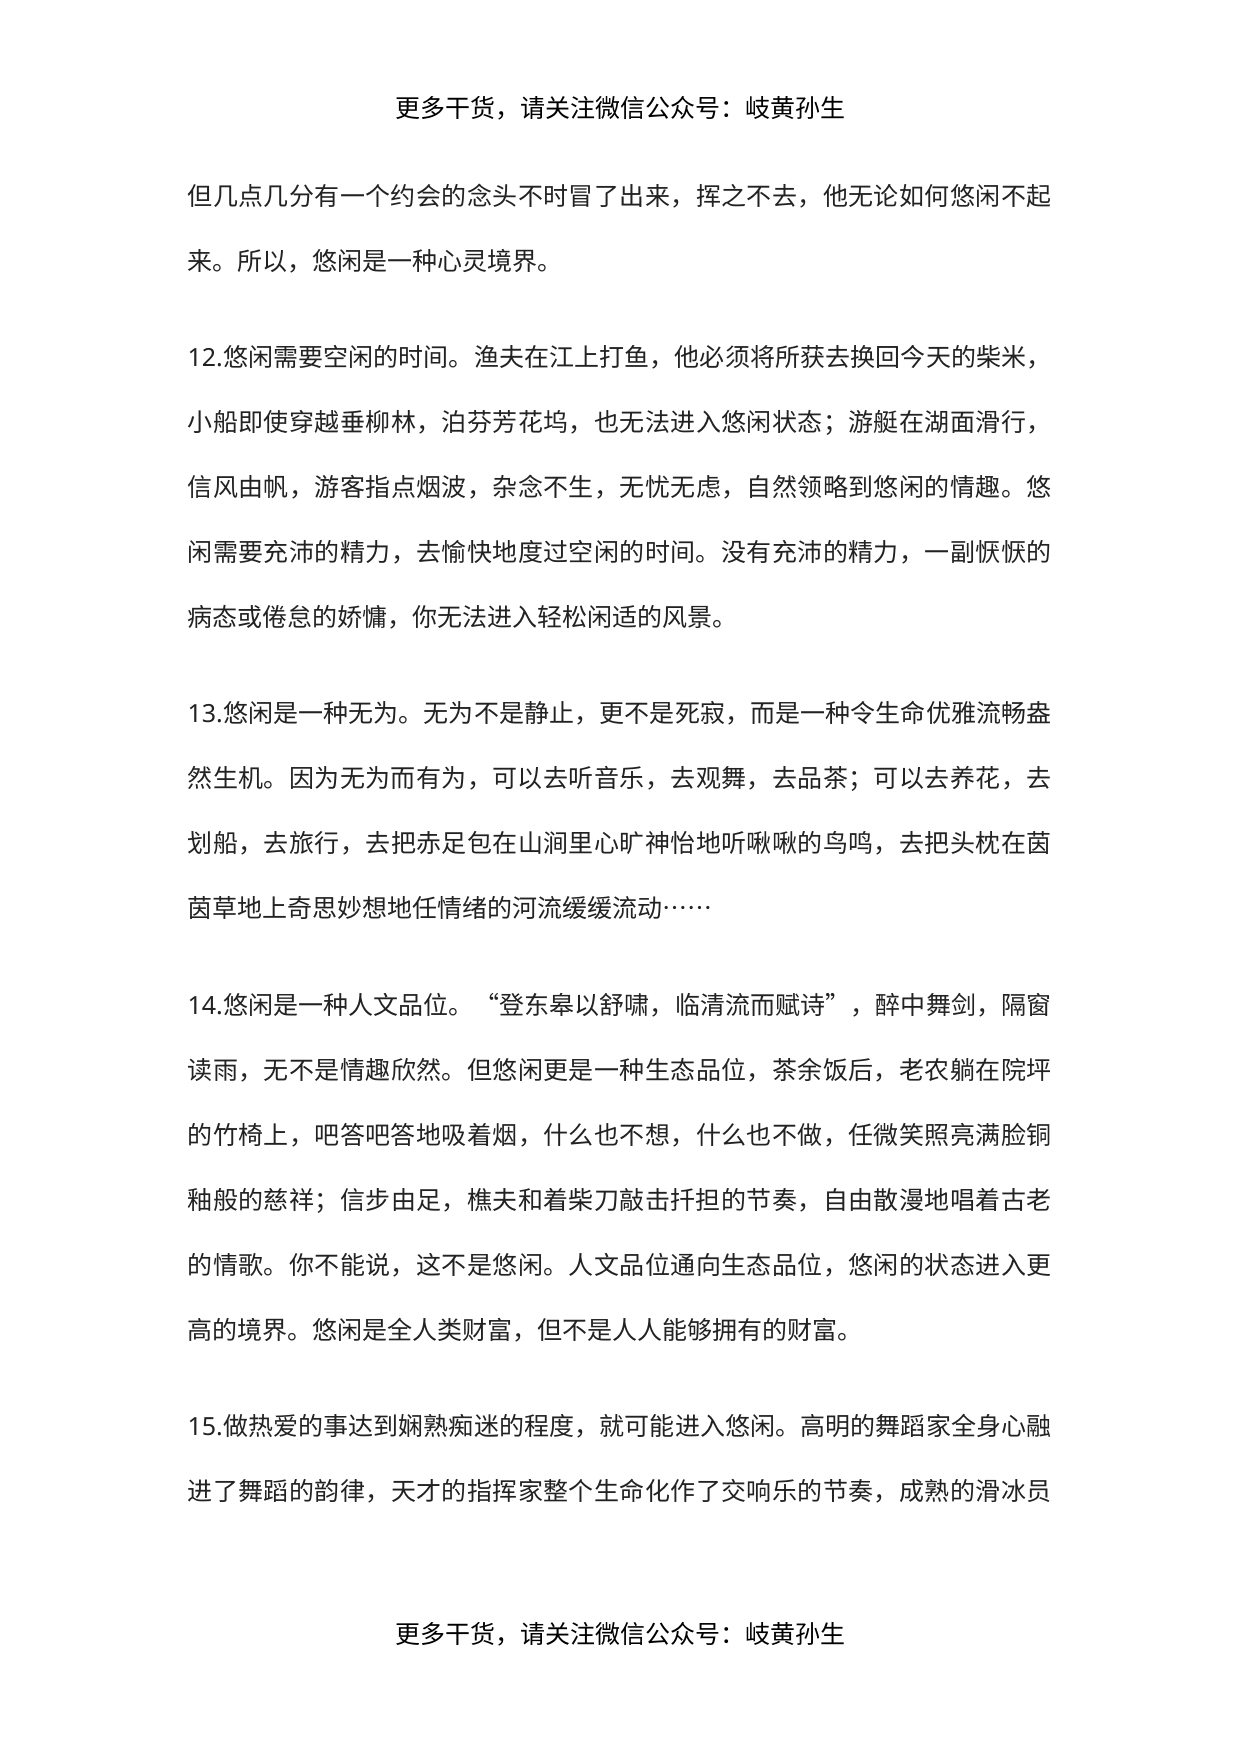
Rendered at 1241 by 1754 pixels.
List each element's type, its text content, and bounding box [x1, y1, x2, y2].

text 12.悠闲需要空闲的时间。渔夫在江上打鱼，他必须将所获去换回今天的柴米，小船即使穿越垂柳林，泊芬芳花坞，也无法进入悠闲状态；游艇在湖面滑行，信风由帆，游客指点烟波，杂念不生，无忧无虑，自然领略到悠闲的情趣。悠闲需要充沛的精力，去愉快地度过空闲的时间。没有充沛的精力，一副恹恹的病态或倦怠的娇慵，你无法进入轻松闲适的风景。 [187, 323, 1053, 648]
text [187, 162, 1053, 292]
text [187, 1392, 1053, 1522]
text 13.悠闲是一种无为。无为不是静止，更不是死寂，而是一种令生命优雅流畅盎然生机。因为无为而有为，可以去听音乐，去观舞，去品茶；可以去养花，去划船，去旅行，去把赤足包在山涧里心旷神怡地听啾啾的鸟鸣，去把头枕在茵茵草地上奇思妙想地任情绪的河流缓缓流动…… [187, 679, 1053, 939]
text 14.悠闲是一种人文品位。“登东皋以舒啸，临清流而赋诗”，醉中舞剑，隔窗读雨，无不是情趣欣然。但悠闲更是一种生态品位，茶余饭后，老农躺在院坪的竹椅上，吧答吧答地吸着烟，什么也不想，什么也不做，任微笑照亮满脸铜釉般的慈祥；信步由足，樵夫和着柴刀敲击扦担的节奏，自由散漫地唱着古老的情歌。你不能说，这不是悠闲。人文品位通向生态品位，悠闲的状态进入更高的境界。悠闲是全人类财富，但不是人人能够拥有的财富。 [187, 971, 1053, 1361]
